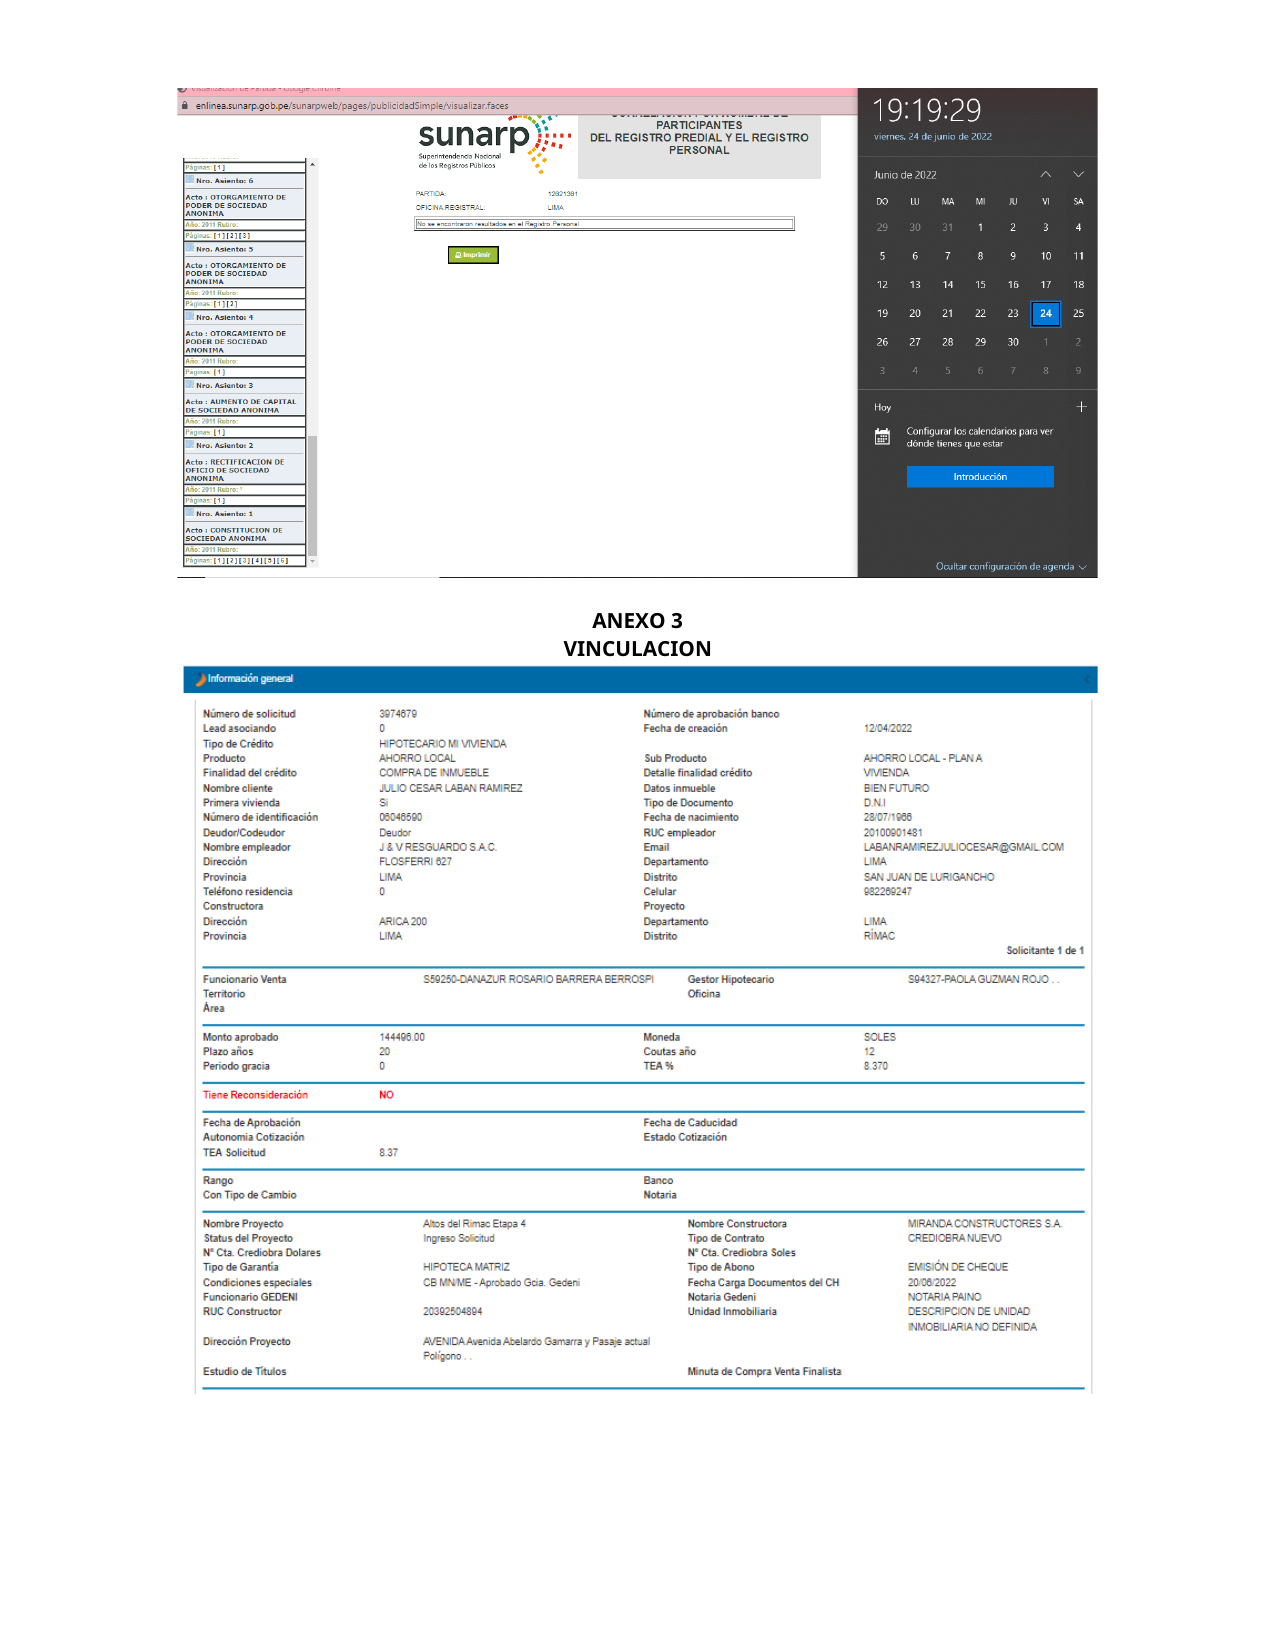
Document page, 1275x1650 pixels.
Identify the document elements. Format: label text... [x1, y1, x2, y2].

text VINCULACION [177, 634, 1098, 662]
text ANEXO 3 [177, 606, 1098, 634]
picture [177, 88, 1098, 578]
picture [177, 662, 1098, 1394]
